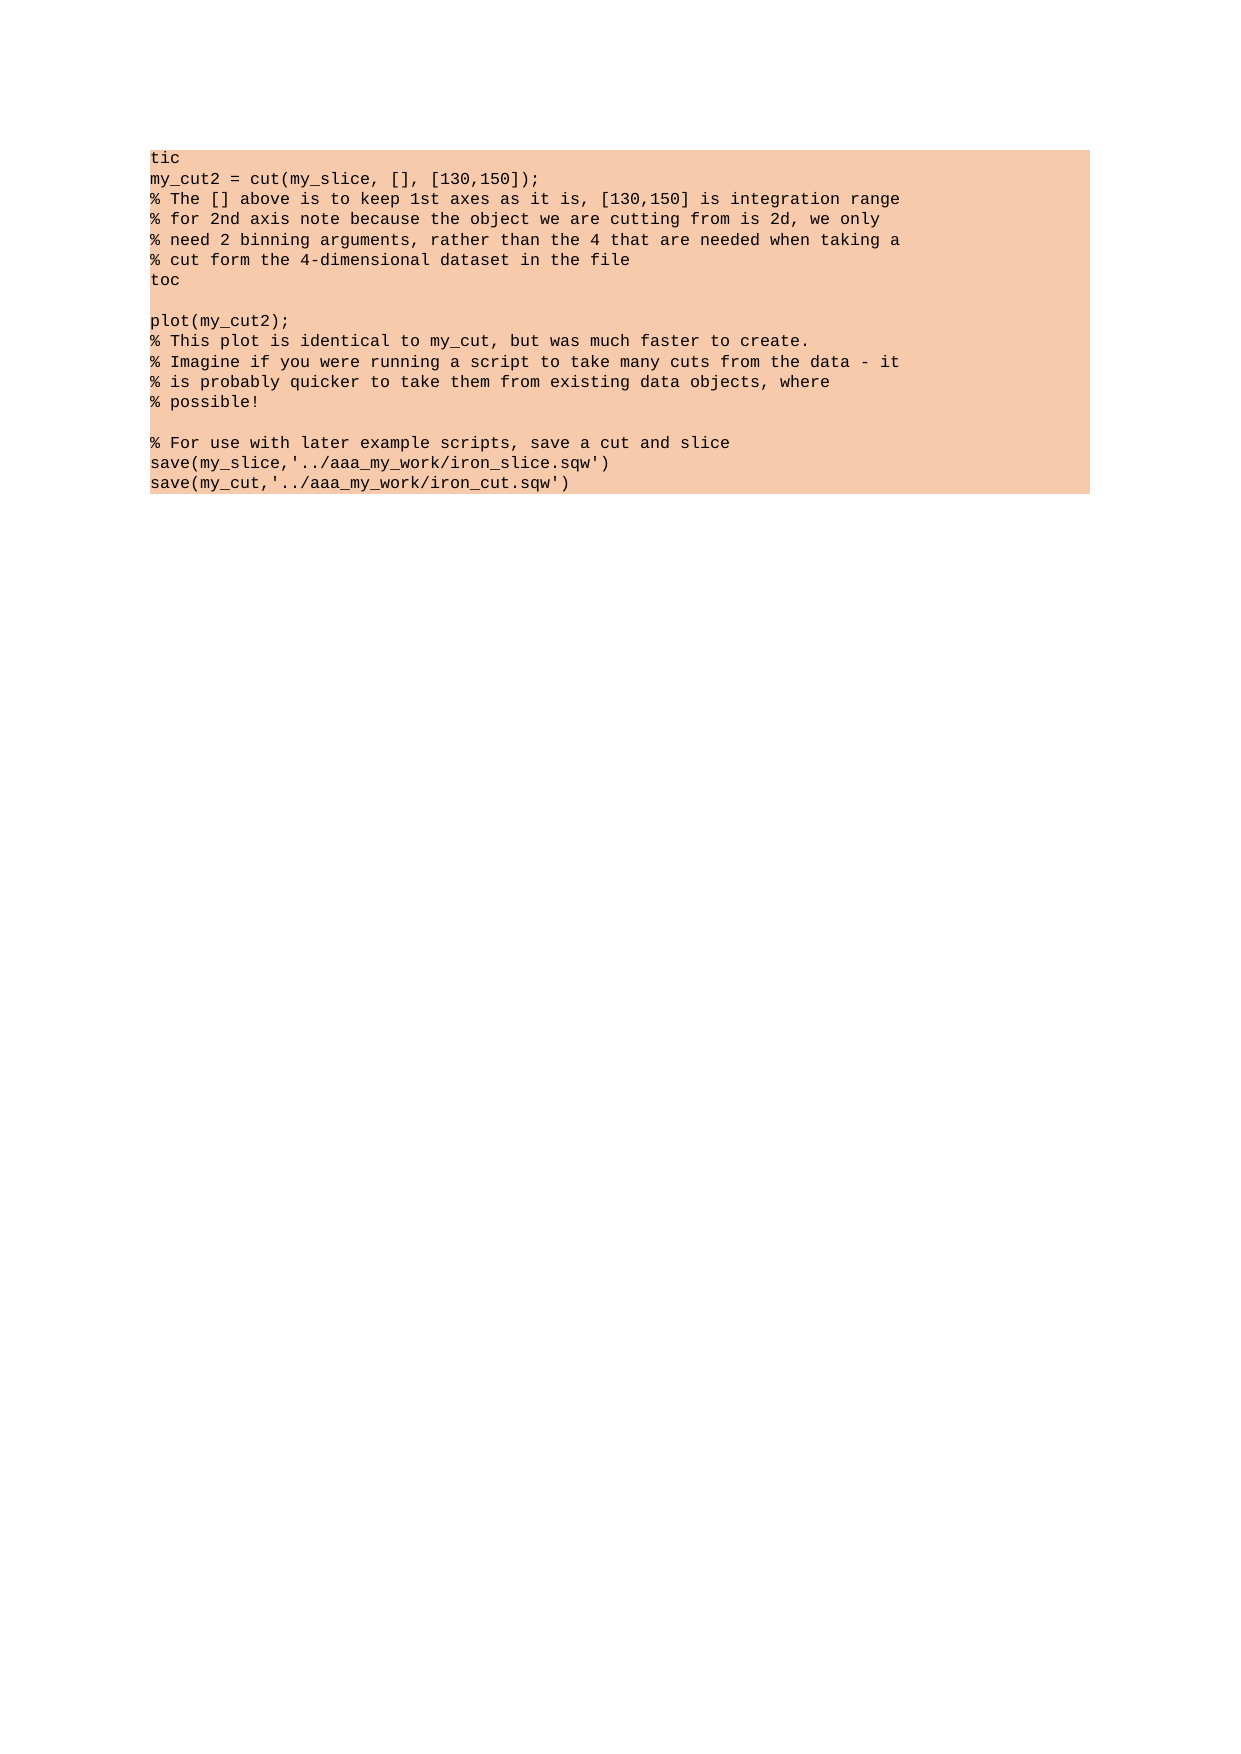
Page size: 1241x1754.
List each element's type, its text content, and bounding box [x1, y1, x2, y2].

text my_cut2 = cut(my_slice, [], [130,150]); [150, 170, 1090, 189]
text % need 2 binning arguments, rather than the 4 that are needed when taking a [150, 231, 1090, 250]
text tic [150, 150, 1090, 169]
text % For use with later example scripts, save a cut and slice [150, 434, 1090, 453]
text % cut form the 4-dimensional dataset in the file [150, 252, 1090, 270]
text plot(my_cut2); [150, 312, 1090, 331]
text % Imagine if you were running a script to take many cuts from the data - it [150, 353, 1090, 372]
text % This plot is identical to my_cut, but was much faster to create. [150, 333, 1090, 352]
text save(my_cut,'../aaa_my_work/iron_cut.sqw') [150, 475, 1090, 494]
text toc [150, 272, 1090, 291]
text % possible! [150, 394, 1090, 413]
text % The [] above is to keep 1st axes as it is, [130,150] is integration range [150, 191, 1090, 209]
text % is probably quicker to take them from existing data objects, where [150, 373, 1090, 392]
text % for 2nd axis note because the object we are cutting from is 2d, we only [150, 211, 1090, 230]
text save(my_slice,'../aaa_my_work/iron_slice.sqw') [150, 455, 1090, 473]
